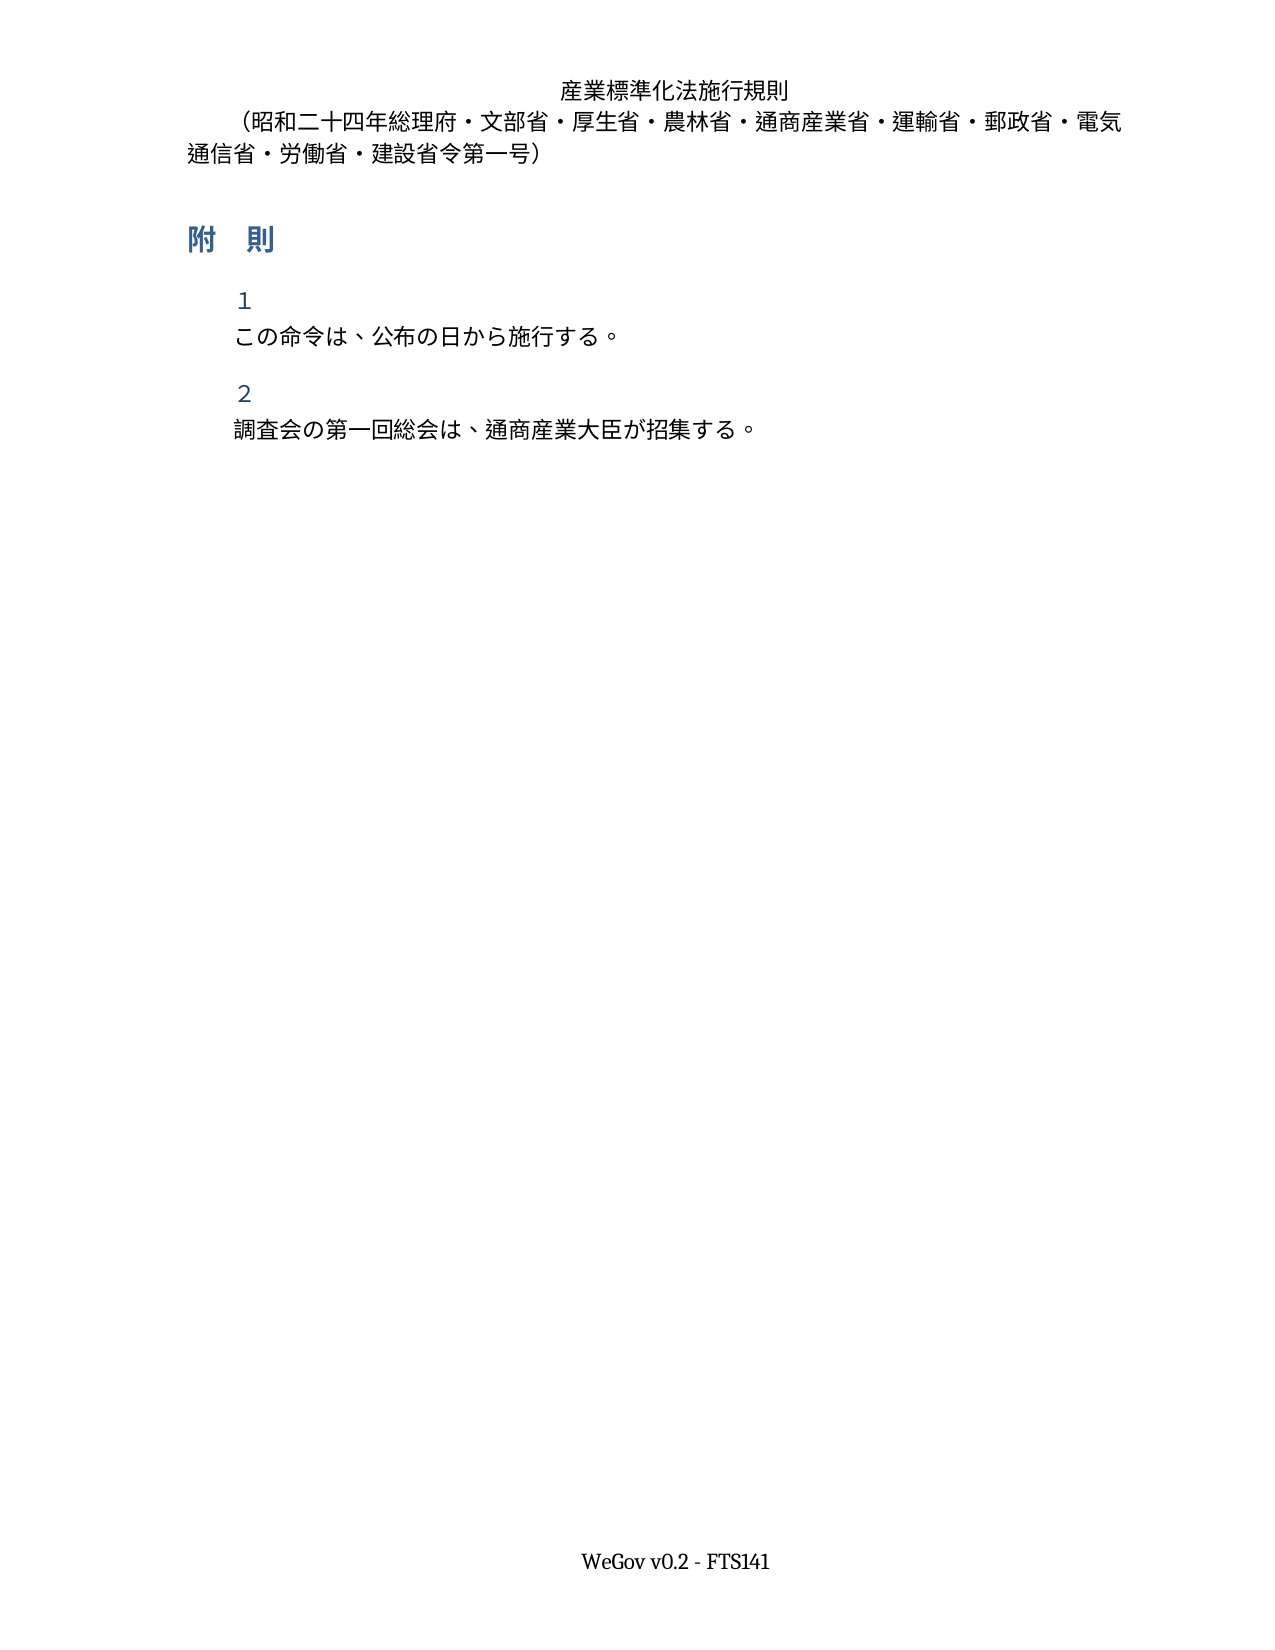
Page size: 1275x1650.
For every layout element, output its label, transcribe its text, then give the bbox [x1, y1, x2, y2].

text この命令は、公布の日から施行する。 [233, 321, 1087, 352]
subtitle 附 則 [187, 219, 1087, 258]
text 調査会の第一回総会は、通商産業大臣が招集する。 [233, 414, 1087, 445]
subtitle ２ [233, 378, 1087, 409]
subtitle １ [233, 285, 1087, 316]
